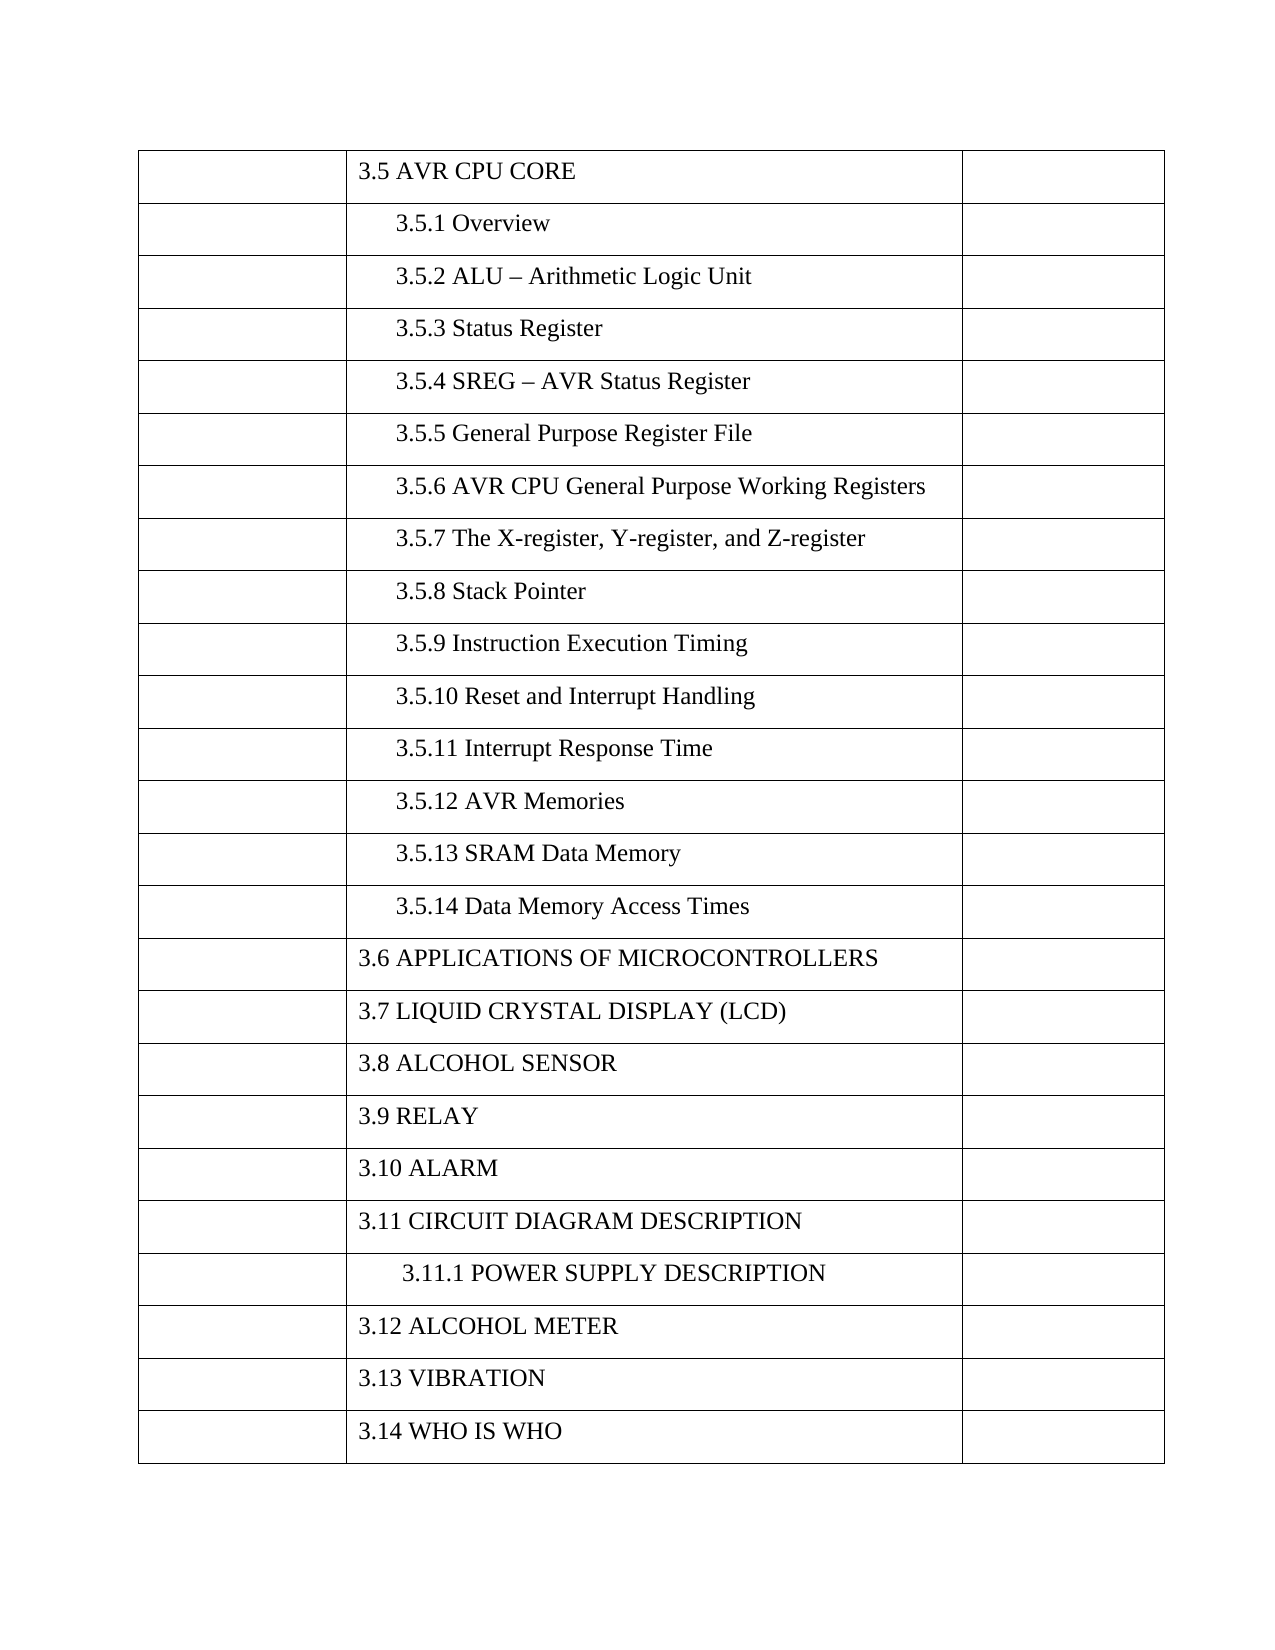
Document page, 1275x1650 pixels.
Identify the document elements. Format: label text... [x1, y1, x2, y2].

table_cell 3.9 RELAY [347, 1096, 962, 1147]
table_cell 3.11.1 POWER SUPPLY DESCRIPTION [347, 1254, 962, 1305]
table_cell 3.5.13 SRAM Data Memory [347, 834, 962, 885]
table_cell 3.8 ALCOHOL SENSOR [347, 1044, 962, 1095]
table_cell [139, 834, 346, 885]
table_cell 3.5 AVR CPU CORE [347, 151, 962, 202]
table_cell 3.6 APPLICATIONS OF MICROCONTROLLERS [347, 939, 962, 990]
table_cell [963, 939, 1164, 990]
table_cell [139, 1411, 346, 1462]
table_cell 3.5.1 Overview [347, 204, 962, 255]
table_cell [139, 361, 346, 412]
table_cell 3.5.10 Reset and Interrupt Handling [347, 676, 962, 727]
table_cell [139, 519, 346, 570]
table_cell [139, 309, 346, 360]
table_cell 3.5.2 ALU – Arithmetic Logic Unit [347, 256, 962, 307]
table_cell [963, 1201, 1164, 1252]
table_cell [963, 886, 1164, 937]
table_cell [139, 1044, 346, 1095]
table_cell 3.5.14 Data Memory Access Times [347, 886, 962, 937]
table_cell [963, 1411, 1164, 1462]
table_cell 3.7 LIQUID CRYSTAL DISPLAY (LCD) [347, 991, 962, 1042]
table_cell [963, 519, 1164, 570]
table_cell 3.5.8 Stack Pointer [347, 571, 962, 622]
table_cell [963, 1044, 1164, 1095]
table_cell [963, 991, 1164, 1042]
table_cell [139, 1201, 346, 1252]
table_cell 3.5.11 Interrupt Response Time [347, 729, 962, 780]
table_cell 3.14 WHO IS WHO [347, 1411, 962, 1462]
table_cell [963, 1149, 1164, 1200]
table_cell [963, 1359, 1164, 1410]
table_cell [963, 361, 1164, 412]
table_cell [963, 414, 1164, 465]
table_cell [963, 309, 1164, 360]
table_cell [139, 676, 346, 727]
table_cell [139, 729, 346, 780]
table_cell [139, 781, 346, 832]
table_cell [963, 1306, 1164, 1357]
table_cell [139, 466, 346, 517]
table_cell [963, 676, 1164, 727]
table_cell [139, 886, 346, 937]
table_cell 3.12 ALCOHOL METER [347, 1306, 962, 1357]
table_cell [963, 834, 1164, 885]
table_cell [139, 256, 346, 307]
table_cell 3.5.12 AVR Memories [347, 781, 962, 832]
table_cell [139, 1359, 346, 1410]
table_cell [139, 414, 346, 465]
table_cell [963, 729, 1164, 780]
table_cell 3.10 ALARM [347, 1149, 962, 1200]
table_cell [139, 204, 346, 255]
table_cell [963, 571, 1164, 622]
table_cell [963, 1096, 1164, 1147]
table_cell 3.13 VIBRATION [347, 1359, 962, 1410]
table_cell 3.5.9 Instruction Execution Timing [347, 624, 962, 675]
table_cell [963, 151, 1164, 202]
table_cell 3.5.7 The X-register, Y-register, and Z-register [347, 519, 962, 570]
table_cell [963, 781, 1164, 832]
table_cell 3.5.4 SREG – AVR Status Register [347, 361, 962, 412]
table_cell [139, 1254, 346, 1305]
table_cell [139, 1149, 346, 1200]
table_cell 3.5.3 Status Register [347, 309, 962, 360]
table_cell [139, 624, 346, 675]
table_cell [139, 1306, 346, 1357]
table_cell [963, 624, 1164, 675]
table_cell [139, 991, 346, 1042]
table_cell [139, 571, 346, 622]
table_cell 3.5.6 AVR CPU General Purpose Working Registers [347, 466, 962, 517]
table_cell [139, 151, 346, 202]
table_cell [963, 256, 1164, 307]
table_cell [963, 204, 1164, 255]
table_cell [139, 1096, 346, 1147]
table_cell [139, 939, 346, 990]
table_cell 3.11 CIRCUIT DIAGRAM DESCRIPTION [347, 1201, 962, 1252]
table_cell [963, 1254, 1164, 1305]
table_cell 3.5.5 General Purpose Register File [347, 414, 962, 465]
table_cell [963, 466, 1164, 517]
